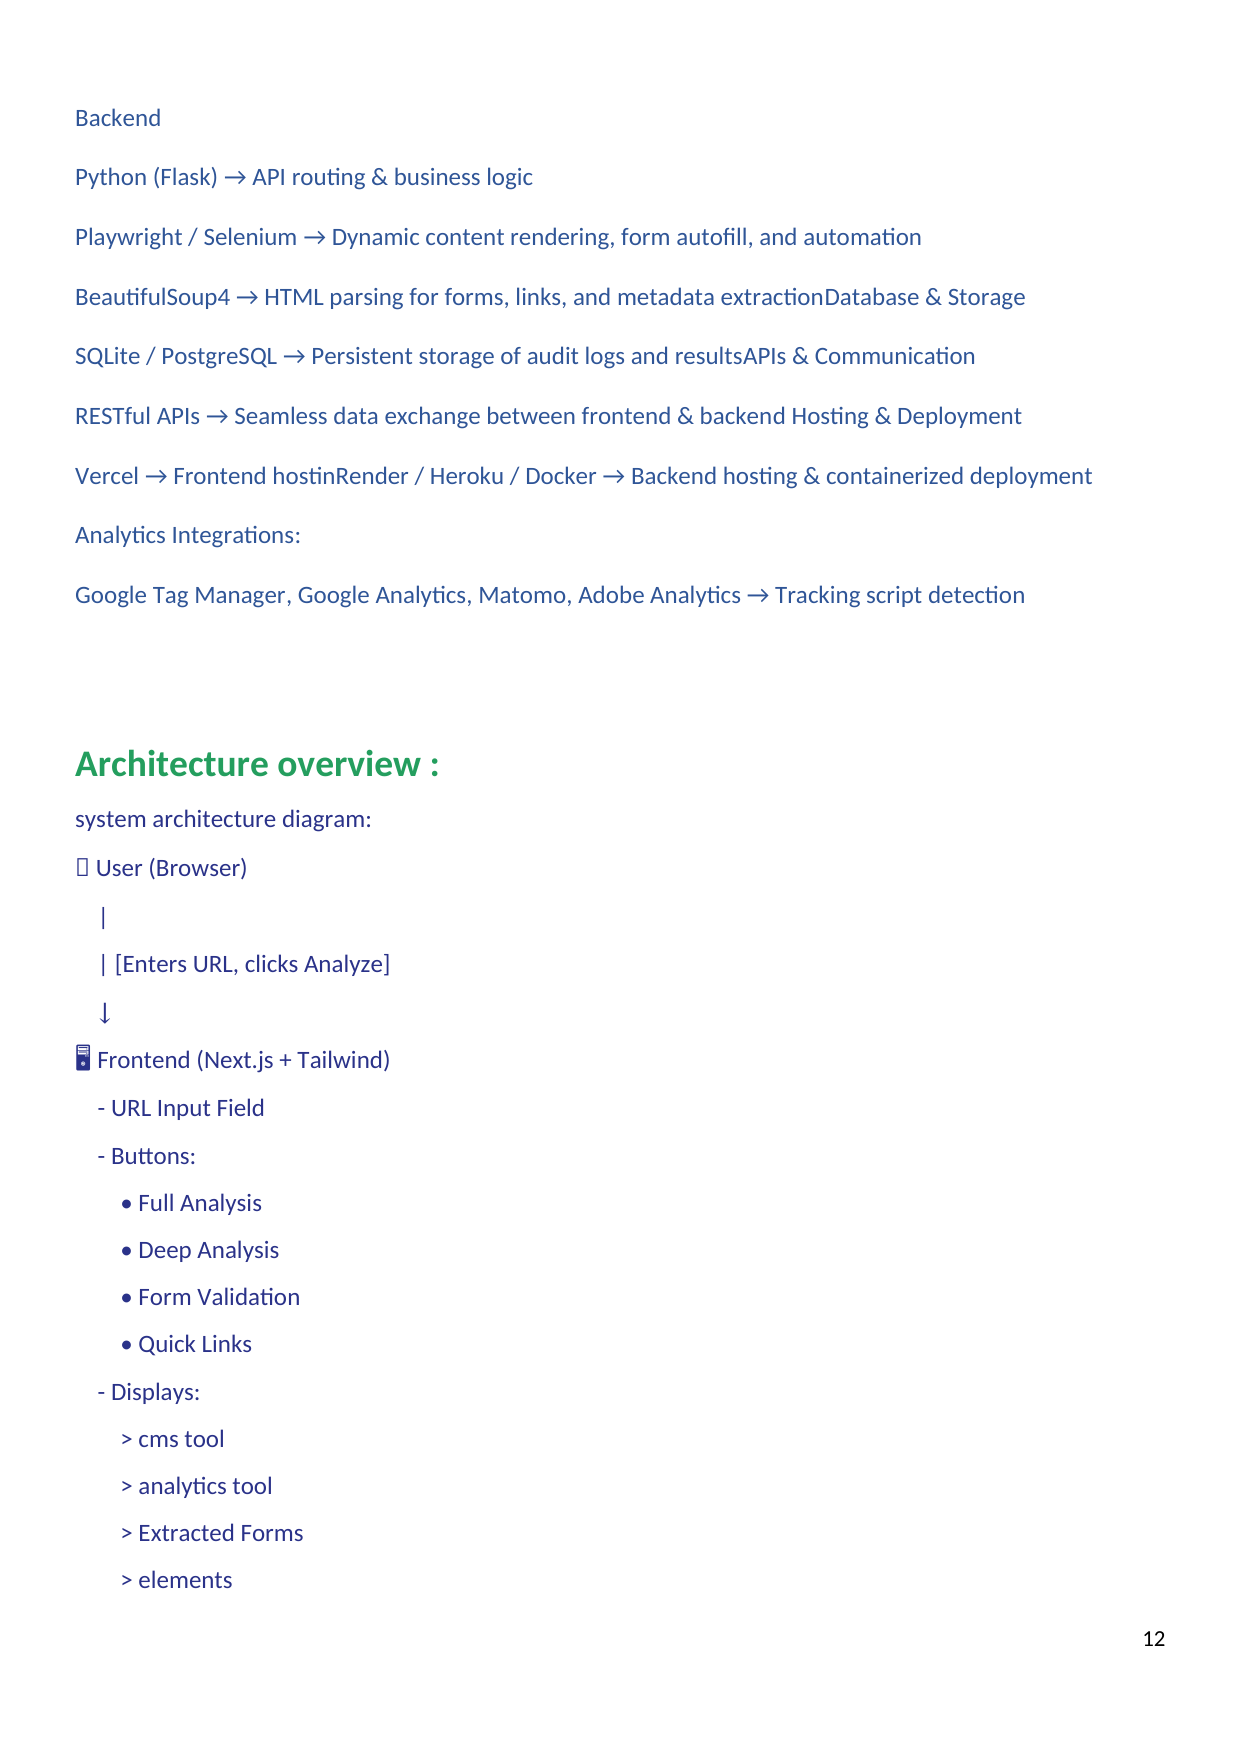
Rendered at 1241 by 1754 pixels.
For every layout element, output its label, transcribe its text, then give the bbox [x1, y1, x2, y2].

text • Form Validation [75, 1281, 1165, 1312]
text - Buttons: [75, 1140, 1165, 1170]
text - URL Input Field [75, 1093, 1165, 1123]
text > elements [75, 1564, 1165, 1595]
text Architecture overview : [75, 740, 1165, 786]
text 👤 User (Browser) [75, 850, 1165, 884]
text > analytics tool [75, 1470, 1165, 1501]
text BeautifulSoup4 → HTML parsing for forms, links, and metadata extractionDatabase & Storage [75, 281, 1165, 311]
text RESTful APIs → Seamless data exchange between frontend & backend Hosting & Deployment [75, 400, 1165, 431]
text Google Tag Manager, Google Analytics, Matomo, Adobe Analytics → Tracking script detection [75, 579, 1165, 610]
text > Extracted Forms [75, 1517, 1165, 1548]
text Analytics Integrations: [75, 519, 1165, 550]
text 🖥️ Frontend (Next.js + Tailwind) [75, 1042, 1165, 1076]
text | [Enters URL, clicks Analyze] [75, 948, 1165, 978]
text Playwright / Selenium → Dynamic content rendering, form autofill, and automation [75, 221, 1165, 252]
text ↓ [75, 995, 1165, 1025]
text • Deep Analysis [75, 1234, 1165, 1265]
text - Displays: [75, 1376, 1165, 1406]
text | [75, 901, 1165, 931]
text Python (Flask) → API routing & business logic [75, 161, 1165, 192]
text > cms tool [75, 1423, 1165, 1453]
text • Full Analysis [75, 1187, 1165, 1217]
text • Quick Links [75, 1328, 1165, 1359]
text system architecture diagram: [75, 803, 1165, 833]
text Backend [75, 102, 1165, 132]
text SQLite / PostgreSQL → Persistent storage of audit logs and resultsAPIs & Communication [75, 341, 1165, 371]
text Vercel → Frontend hostinRender / Heroku / Docker → Backend hosting & containerized deployment [75, 460, 1165, 490]
